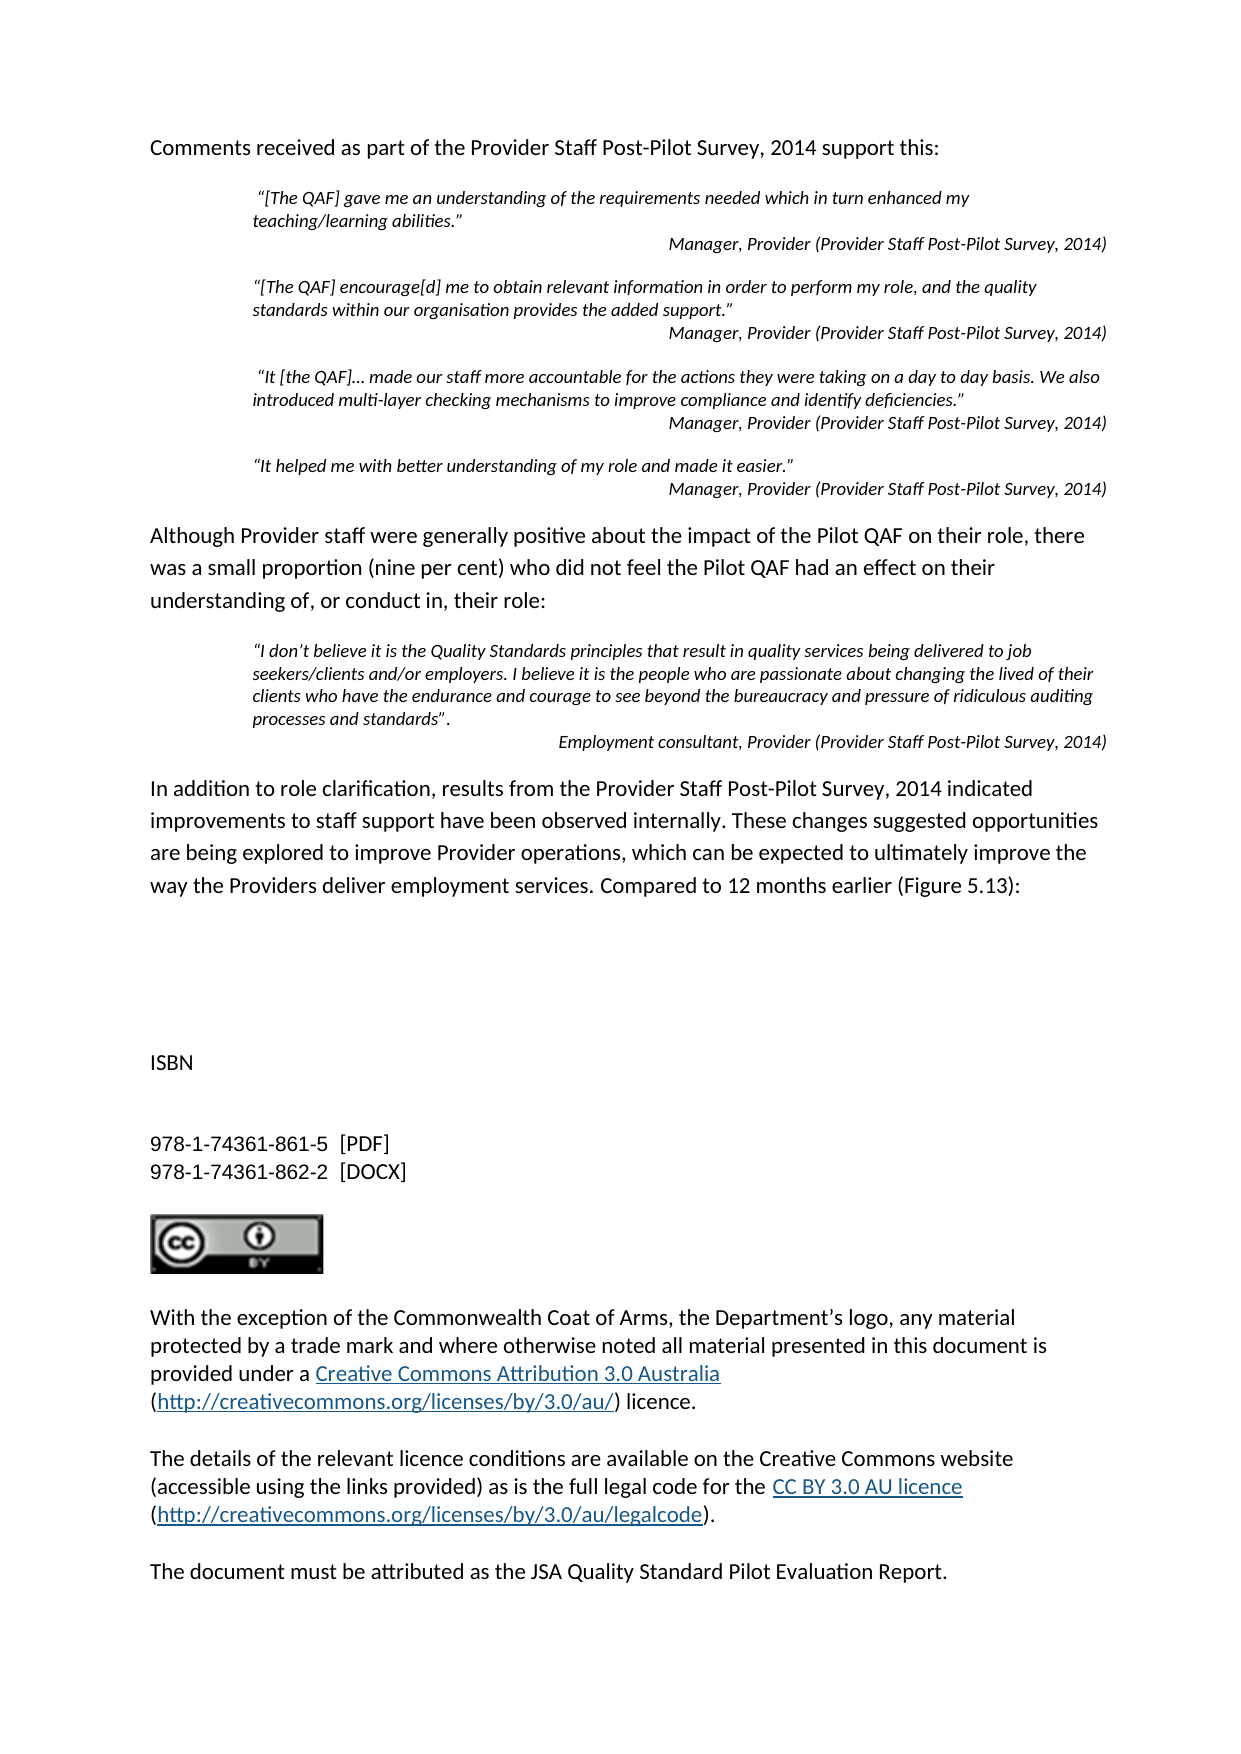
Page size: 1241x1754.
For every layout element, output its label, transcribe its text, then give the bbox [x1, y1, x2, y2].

text “I don’t believe it is the Quality Standards principles that result in quality services being delivered to job seekers/clients and/or employers. I believe it is the people who are passionate about changing the lived of their clients who have the endurance and courage to see beyond the bureaucracy and pressure of ridiculous auditing processes and standards”. [252, 639, 1107, 730]
text Manager, Provider (Provider Staff Post-Pilot Survey, 2014) [150, 321, 1107, 344]
text “It helped me with better understanding of my role and made it easier.” [252, 455, 1107, 478]
text Manager, Provider (Provider Staff Post-Pilot Survey, 2014) [150, 411, 1107, 434]
text “[The QAF] encourage[d] me to obtain relevant information in order to perform my role, and the quality standards within our organisation provides the added support.” [252, 276, 1107, 321]
text Although Provider staff were generally positive about the impact of the Pilot QAF on their role, there was a small proportion (nine per cent) who did not feel the Pilot QAF had an effect on their understanding of, or conduct in, their role: [150, 521, 1107, 614]
picture [150, 1214, 324, 1274]
text “It [the QAF]… made our staff more accountable for the actions they were taking on a day to day basis. We also introduced multi-layer checking mechanisms to improve compliance and identify deficiencies.” [252, 365, 1107, 411]
text Comments received as part of the Provider Staff Post-Pilot Survey, 2014 support this: [150, 133, 1107, 161]
text In addition to role clarification, results from the Provider Staff Post-Pilot Survey, 2014 indicated improvements to staff support have been observed internally. These changes suggested opportunities are being explored to improve Provider operations, which can be expected to ultimately improve the way the Providers deliver employment services. Compared to 12 months earlier (Figure 5.13): [150, 774, 1107, 899]
text Manager, Provider (Provider Staff Post-Pilot Survey, 2014) [150, 232, 1107, 255]
text “[The QAF] gave me an understanding of the requirements needed which in turn enhanced my teaching/learning abilities.” [252, 186, 1107, 232]
text Employment consultant, Provider (Provider Staff Post-Pilot Survey, 2014) [150, 730, 1107, 753]
text Manager, Provider (Provider Staff Post-Pilot Survey, 2014) [150, 478, 1107, 501]
